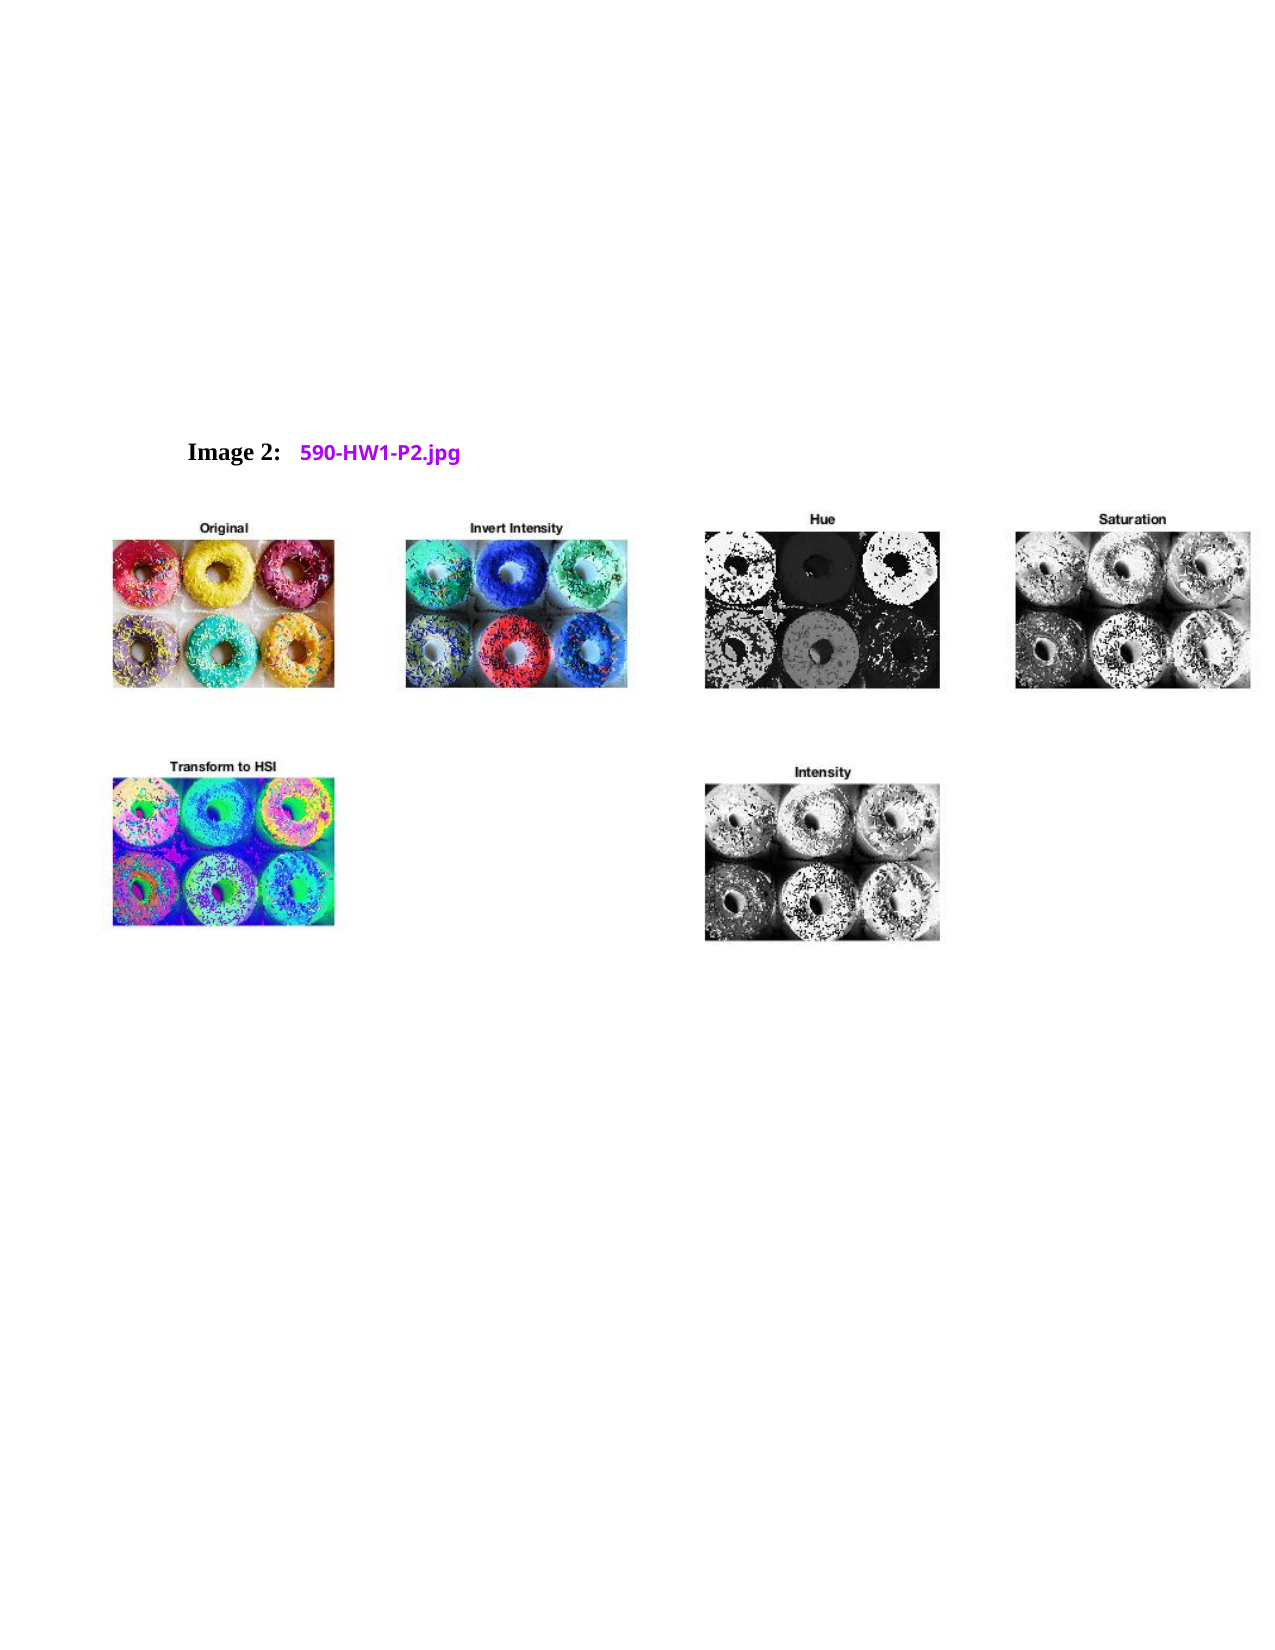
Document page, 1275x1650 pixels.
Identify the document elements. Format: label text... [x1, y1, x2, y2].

picture [26, 480, 1275, 1011]
list Image 2: 590-HW1-P2.jpg [187, 437, 1125, 467]
